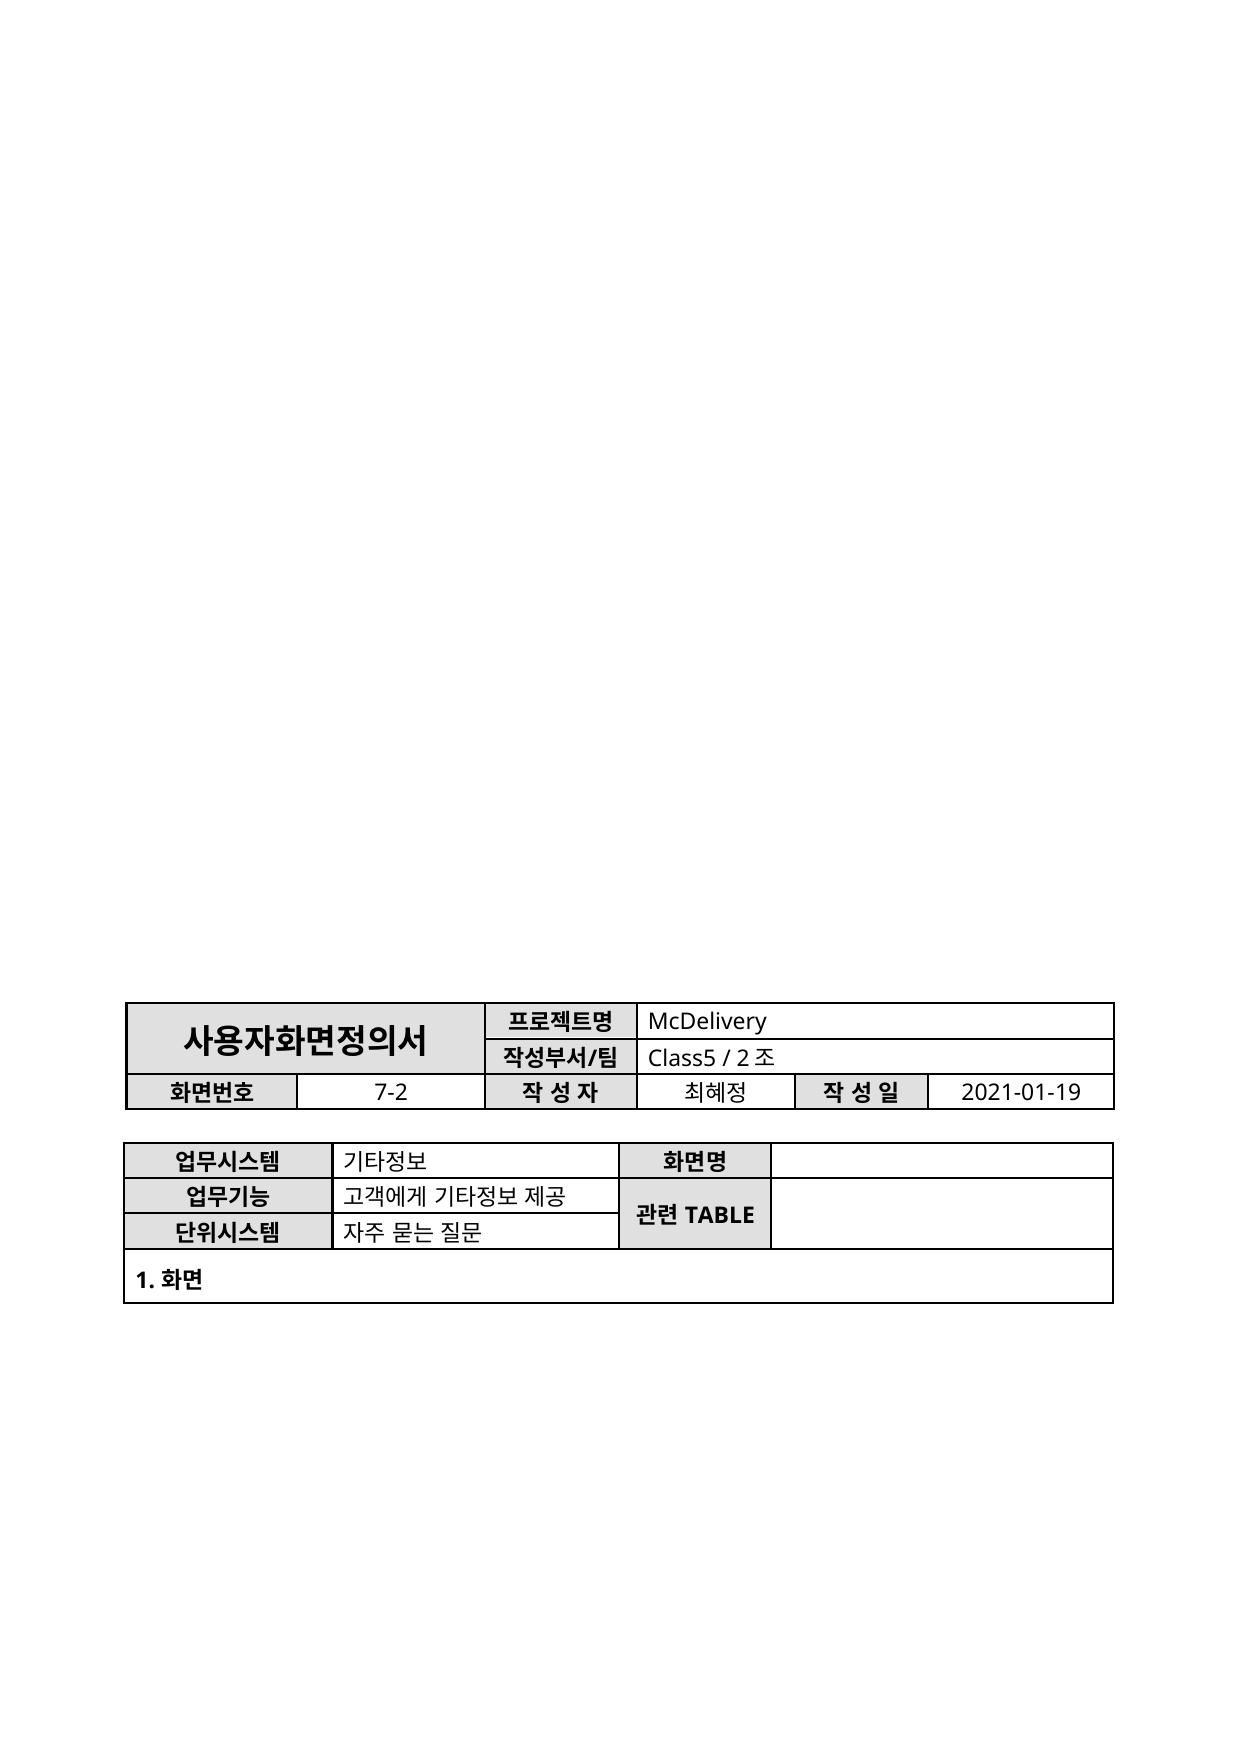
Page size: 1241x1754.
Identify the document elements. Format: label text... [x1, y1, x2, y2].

table_cell Class5 / 2조 [638, 1040, 1113, 1073]
table_cell 단위시스템 [125, 1214, 331, 1248]
table_header 기타정보 [334, 1144, 618, 1177]
table_cell 업무기능 [125, 1179, 331, 1212]
table_cell 2021-01-19 [929, 1075, 1113, 1108]
table_header [772, 1144, 1112, 1177]
table_cell [772, 1179, 1112, 1248]
table_cell 화면번호 [128, 1075, 296, 1108]
table_cell 관련 TABLE [620, 1179, 770, 1248]
table_cell 고객에게 기타정보 제공 [334, 1179, 618, 1212]
table_cell 최혜정 [638, 1075, 794, 1108]
table_cell 작 성 일 [796, 1075, 927, 1108]
table_header 업무시스템 [125, 1144, 331, 1177]
table_cell 작 성 자 [486, 1075, 636, 1108]
table_header 사용자화면정의서 [128, 1004, 484, 1073]
table_cell 7-2 [298, 1075, 484, 1108]
table_header 프로젝트명 [486, 1004, 636, 1037]
table_header 화면명 [620, 1144, 770, 1177]
table_cell 1. 화면 [125, 1250, 1112, 1302]
table_header McDelivery [638, 1004, 1113, 1037]
table_cell 자주 묻는 질문 [334, 1214, 618, 1248]
table_cell 작성부서/팀 [486, 1040, 636, 1073]
